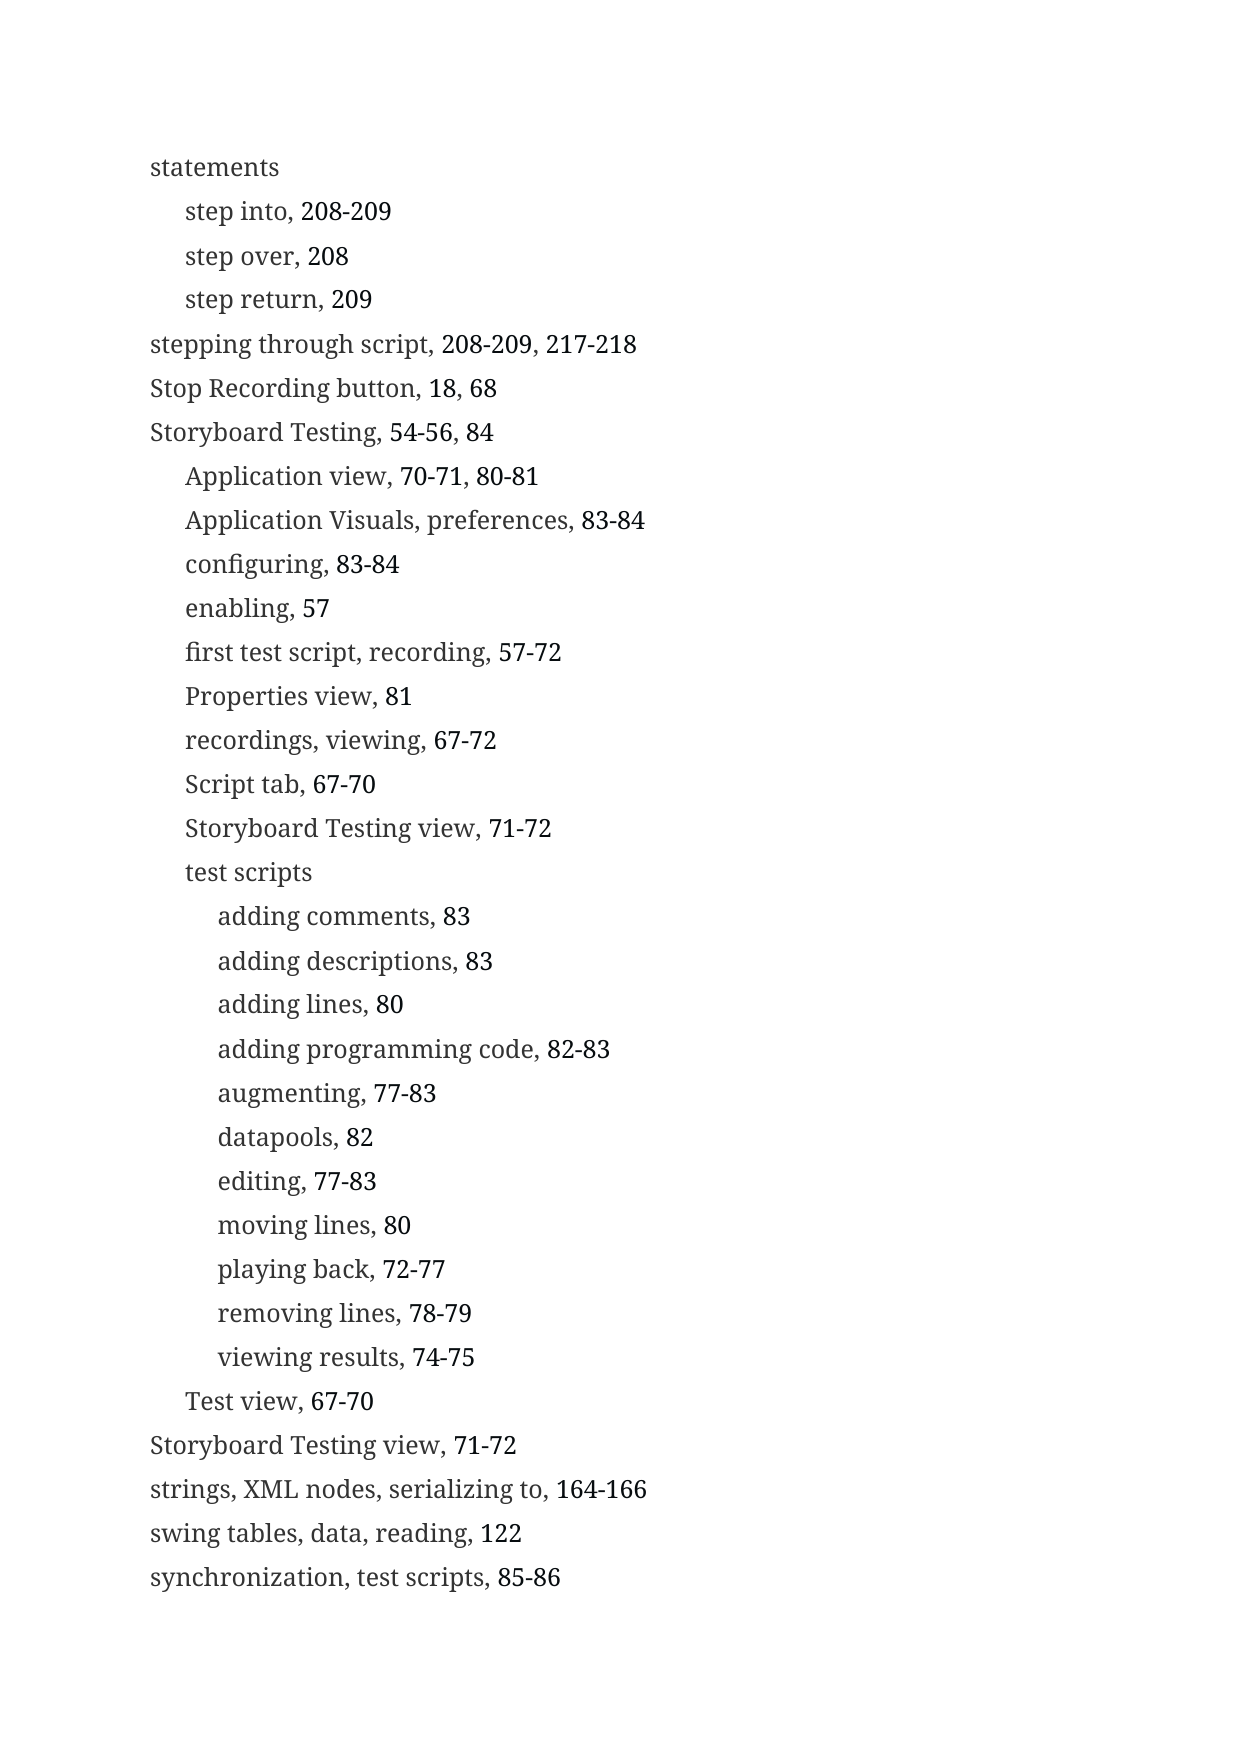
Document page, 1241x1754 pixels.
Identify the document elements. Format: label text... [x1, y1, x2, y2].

text Storyboard Testing, 54-56, 84 [150, 414, 1090, 448]
text moving lines, 80 [217, 1207, 1090, 1242]
text first test script, recording, 57-72 [185, 635, 1090, 669]
text recordings, viewing, 67-72 [185, 723, 1090, 757]
text Stop Recording button, 18, 68 [150, 370, 1090, 404]
text swing tables, data, reading, 122 [150, 1516, 1090, 1550]
text adding descriptions, 83 [217, 943, 1090, 977]
text step return, 209 [185, 282, 1090, 316]
text viewing results, 74-75 [217, 1340, 1090, 1374]
text Script tab, 67-70 [185, 767, 1090, 801]
text test scripts [185, 855, 1090, 889]
text Application Visuals, preferences, 83-84 [185, 502, 1090, 537]
text configuring, 83-84 [185, 547, 1090, 581]
text statements [150, 150, 1090, 184]
text datapools, 82 [217, 1119, 1090, 1153]
text playing back, 72-77 [217, 1252, 1090, 1286]
text step over, 208 [185, 238, 1090, 272]
text strings, XML nodes, serializing to, 164-166 [150, 1472, 1090, 1506]
text synchronization, test scripts, 85-86 [150, 1560, 1090, 1594]
text Test view, 67-70 [185, 1384, 1090, 1418]
text step into, 208-209 [185, 194, 1090, 228]
text Application view, 70-71, 80-81 [185, 458, 1090, 492]
text stepping through script, 208-209, 217-218 [150, 326, 1090, 360]
text removing lines, 78-79 [217, 1296, 1090, 1330]
text enabling, 57 [185, 591, 1090, 625]
text Properties view, 81 [185, 679, 1090, 713]
text adding lines, 80 [217, 987, 1090, 1021]
text Storyboard Testing view, 71-72 [185, 811, 1090, 845]
text adding comments, 83 [217, 899, 1090, 933]
text adding programming code, 82-83 [217, 1031, 1090, 1065]
text editing, 77-83 [217, 1163, 1090, 1197]
text augmenting, 77-83 [217, 1075, 1090, 1109]
text Storyboard Testing view, 71-72 [150, 1428, 1090, 1462]
